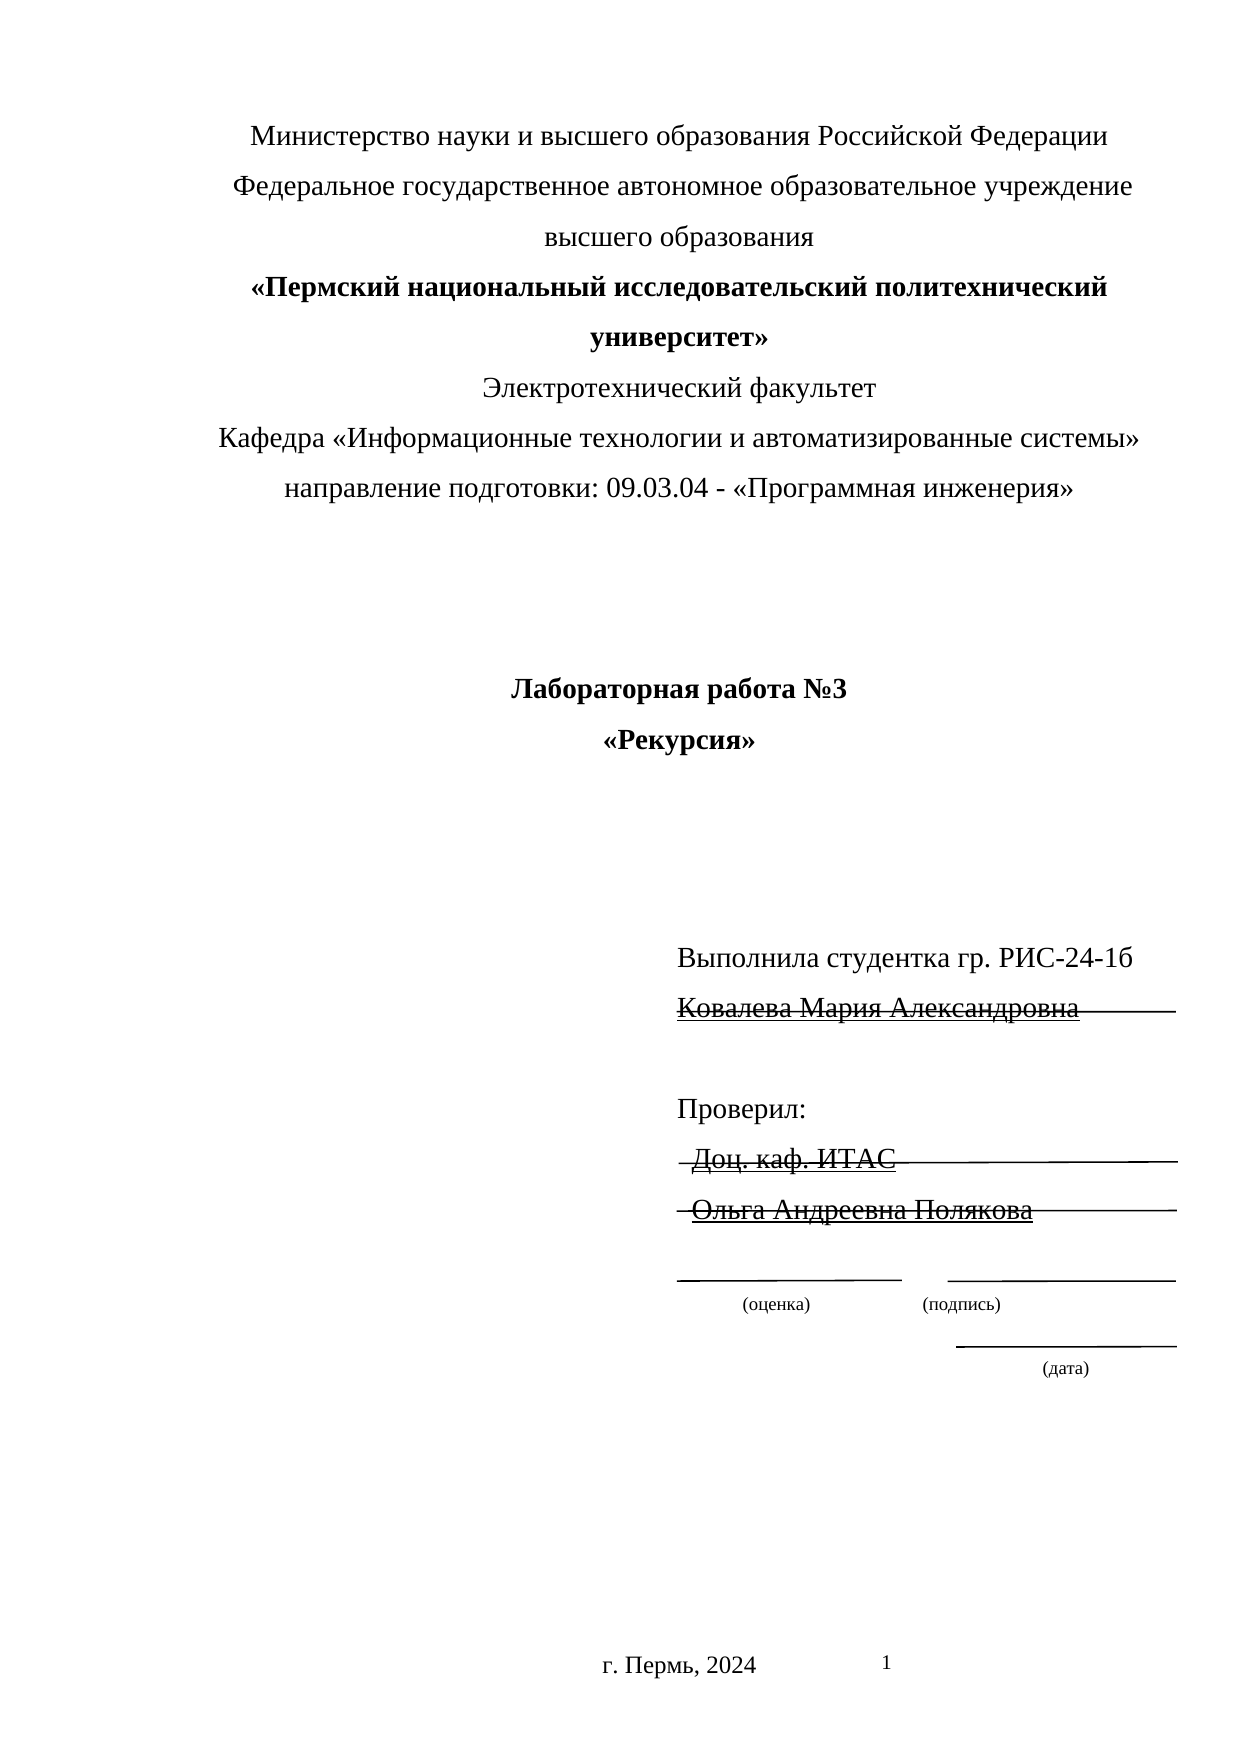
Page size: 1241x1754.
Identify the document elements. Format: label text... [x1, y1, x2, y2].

text Электротехнический факультет [177, 370, 1181, 403]
text Кафедра «Информационные технологии и автоматизированные системы» [177, 420, 1181, 453]
text направление подготовки: 09.03.04 - «Программная инженерия» [177, 470, 1181, 504]
text Министерство науки и высшего образования Российской Федерации [177, 118, 1181, 152]
text «Рекурсия» [177, 722, 1181, 755]
text Лабораторная работа №3 [177, 672, 1181, 705]
text «Пермский национальный исследовательский политехнический университет» [177, 269, 1181, 353]
text Федеральное государственное автономное образовательное учреждение высшего образования [177, 168, 1181, 252]
